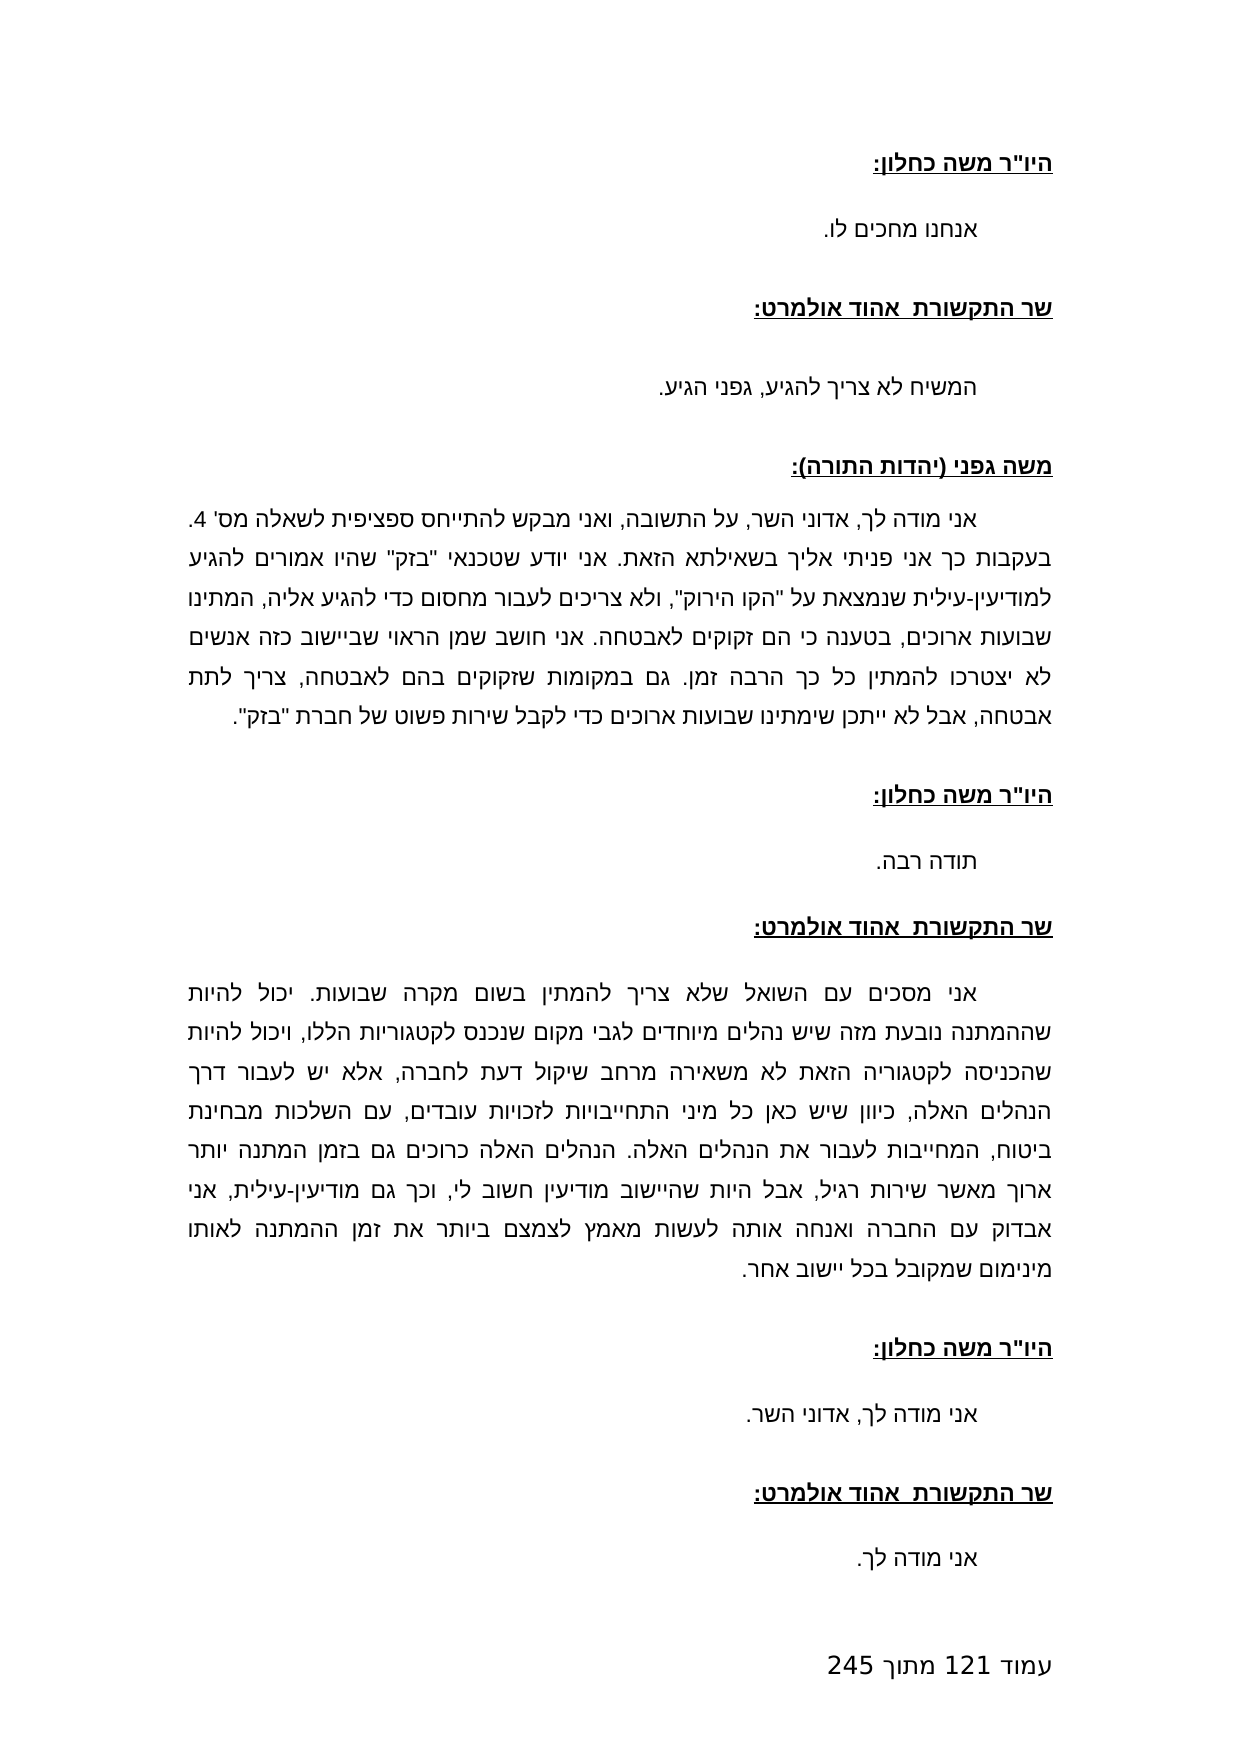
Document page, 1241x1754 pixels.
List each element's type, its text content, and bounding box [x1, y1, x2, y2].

text שר התקשורת אהוד אולמרט: [187, 295, 1053, 321]
text אנחנו מחכים לו. [187, 216, 1053, 242]
text שר התקשורת אהוד אולמרט: [187, 1479, 1053, 1506]
text אני מודה לך, אדוני השר, על התשובה, ואני מבקש להתייחס ספציפית לשאלה מס' 4. בעקבות כך אני פניתי אליך בשאילתא הזאת. אני יודע שטכנאי "בזק" שהיו אמורים להגיע למודיעין-עילית שנמצאת על "הקו הירוק", ולא צריכים לעבור מחסום כדי להגיע אליה, המתינו שבועות ארוכים, בטענה כי הם זקוקים לאבטחה. אני חושב שמן הראוי שביישוב כזה אנשים לא יצטרכו להמתין כל כך הרבה זמן. גם במקומות שזקוקים בהם לאבטחה, צריך לתת אבטחה, אבל לא ייתכן שימתינו שבועות ארוכים כדי לקבל שירות פשוט של חברת "בזק". [187, 506, 1053, 729]
text היו"ר משה כחלון: [187, 782, 1053, 808]
text אני מסכים עם השואל שלא צריך להמתין בשום מקרה שבועות. יכול להיות שההמתנה נובעת מזה שיש נהלים מיוחדים לגבי מקום שנכנס לקטגוריות הללו, ויכול להיות שהכניסה לקטגוריה הזאת לא משאירה מרחב שיקול דעת לחברה, אלא יש לעבור דרך הנהלים האלה, כיוון שיש כאן כל מיני התחייבויות לזכויות עובדים, עם השלכות מבחינת ביטוח, המחייבות לעבור את הנהלים האלה. הנהלים האלה כרוכים גם בזמן המתנה יותר ארוך מאשר שירות רגיל, אבל היות שהיישוב מודיעין חשוב לי, וכך גם מודיעין-עילית, אני אבדוק עם החברה ואנחה אותה לעשות מאמץ לצמצם ביותר את זמן ההמתנה לאותו מינימום שמקובל בכל יישוב אחר. [187, 979, 1053, 1282]
text היו"ר משה כחלון: [187, 150, 1053, 176]
text המשיח לא צריך להגיע, גפני הגיע. [187, 374, 1053, 400]
text אני מודה לך, אדוני השר. [187, 1401, 1053, 1427]
text היו"ר משה כחלון: [187, 1335, 1053, 1361]
text אני מודה לך. [187, 1545, 1053, 1572]
text שר התקשורת אהוד אולמרט: [187, 914, 1053, 940]
text משה גפני (יהדות התורה): [187, 453, 1053, 479]
text תודה רבה. [187, 848, 1053, 874]
